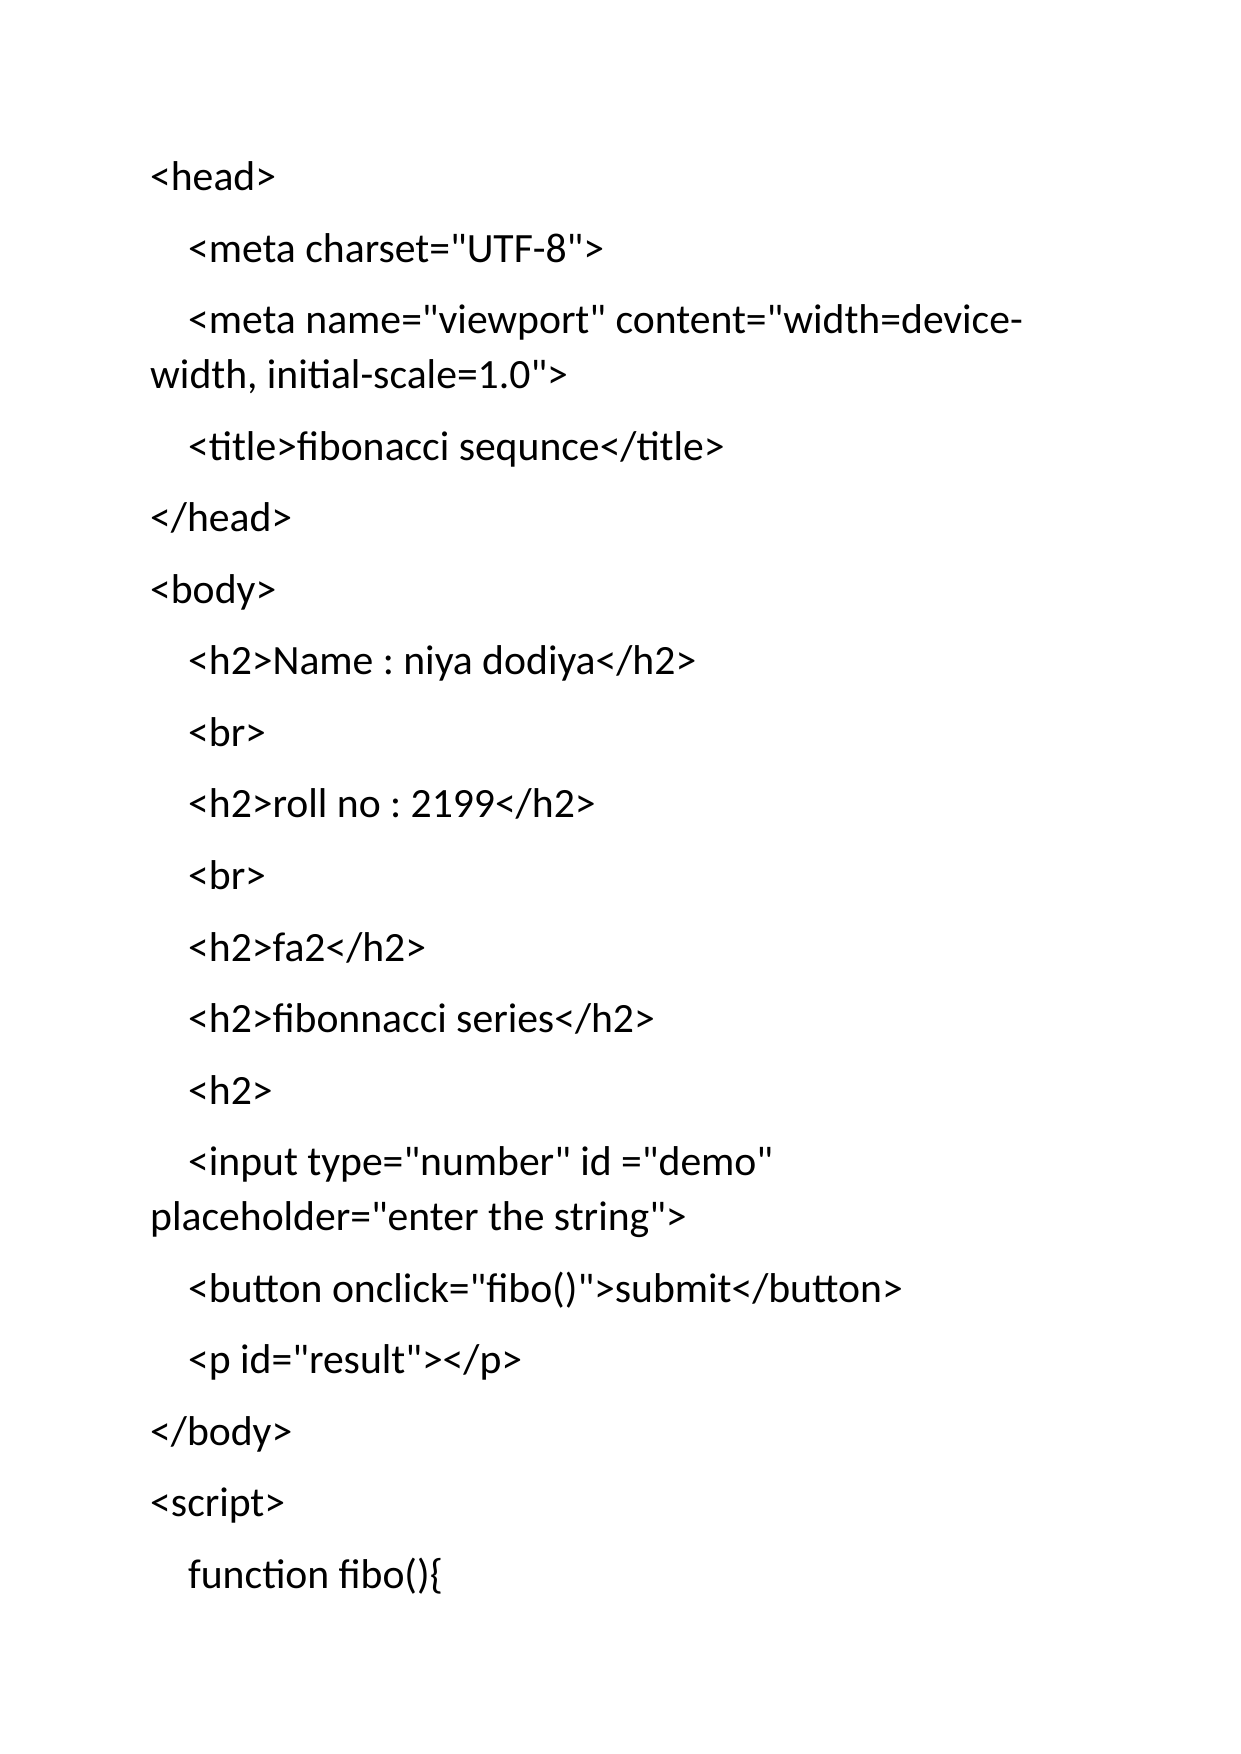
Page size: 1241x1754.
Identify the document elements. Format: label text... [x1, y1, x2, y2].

text <h2>fa2</h2> [150, 921, 1090, 971]
text <h2>fibonnacci series</h2> [150, 992, 1090, 1043]
text </head> [150, 491, 1090, 542]
text <h2>Name : niya dodiya</h2> [150, 634, 1090, 685]
text <h2> [150, 1064, 1090, 1114]
text <h2>roll no : 2199</h2> [150, 777, 1090, 828]
text <br> [150, 706, 1090, 757]
text <button onclick="fibo()">submit</button> [150, 1262, 1090, 1312]
text <body> [150, 563, 1090, 613]
text </body> [150, 1405, 1090, 1456]
text <title>fibonacci sequnce</title> [150, 419, 1090, 470]
text <meta charset="UTF-8"> [150, 222, 1090, 272]
text <p id="result"></p> [150, 1333, 1090, 1384]
text <head> [150, 150, 1090, 201]
text <input type="number" id ="demo" placeholder="enter the string"> [150, 1135, 1090, 1241]
text <script> [150, 1476, 1090, 1527]
text <br> [150, 849, 1090, 900]
text function fibo(){ [150, 1548, 1090, 1599]
text <meta name="viewport" content="width=device-width, initial-scale=1.0"> [150, 293, 1090, 399]
